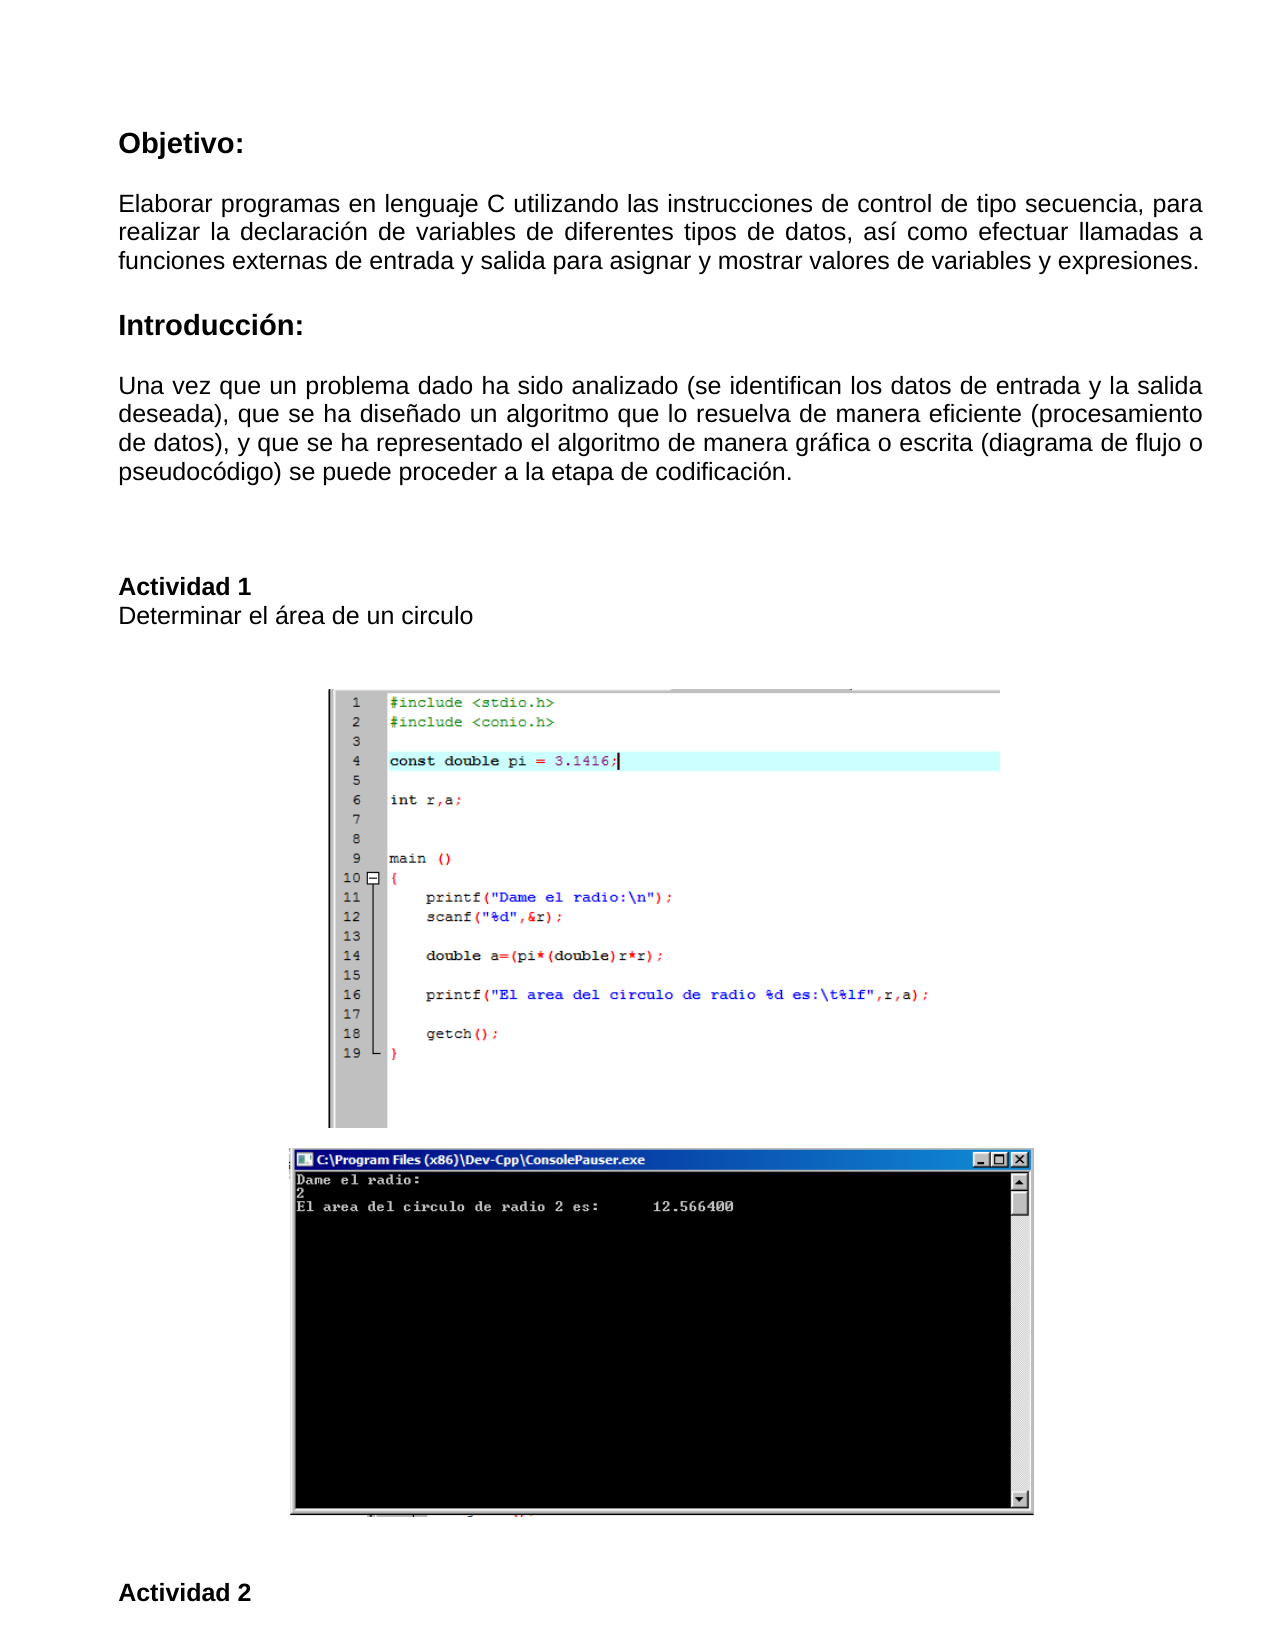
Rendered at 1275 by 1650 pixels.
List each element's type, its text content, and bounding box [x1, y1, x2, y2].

picture [328, 689, 1000, 1128]
picture [288, 1148, 1034, 1517]
text Objetivo: [118, 126, 1205, 160]
text Introducción: [118, 308, 1205, 342]
text Actividad 1 [118, 572, 1205, 601]
text Elaborar programas en lenguaje C utilizando las instrucciones de control de tipo secuencia, para realizar la declaración de variables de diferentes tipos de datos, así como efectuar llamadas a funciones externas de entrada y salida para asignar y mostrar valores de variables y expresiones. [118, 188, 1205, 275]
text Determinar el área de un circulo [118, 601, 1205, 629]
text Una vez que un problema dado ha sido analizado (se identifican los datos de entrada y la salida deseada), que se ha diseñado un algoritmo que lo resuelva de manera eficiente (procesamiento de datos), y que se ha representado el algoritmo de manera gráfica o escrita (diagrama de flujo o pseudocódigo) se puede proceder a la etapa de codificación. [118, 371, 1205, 486]
text Actividad 2 [118, 1578, 1205, 1607]
